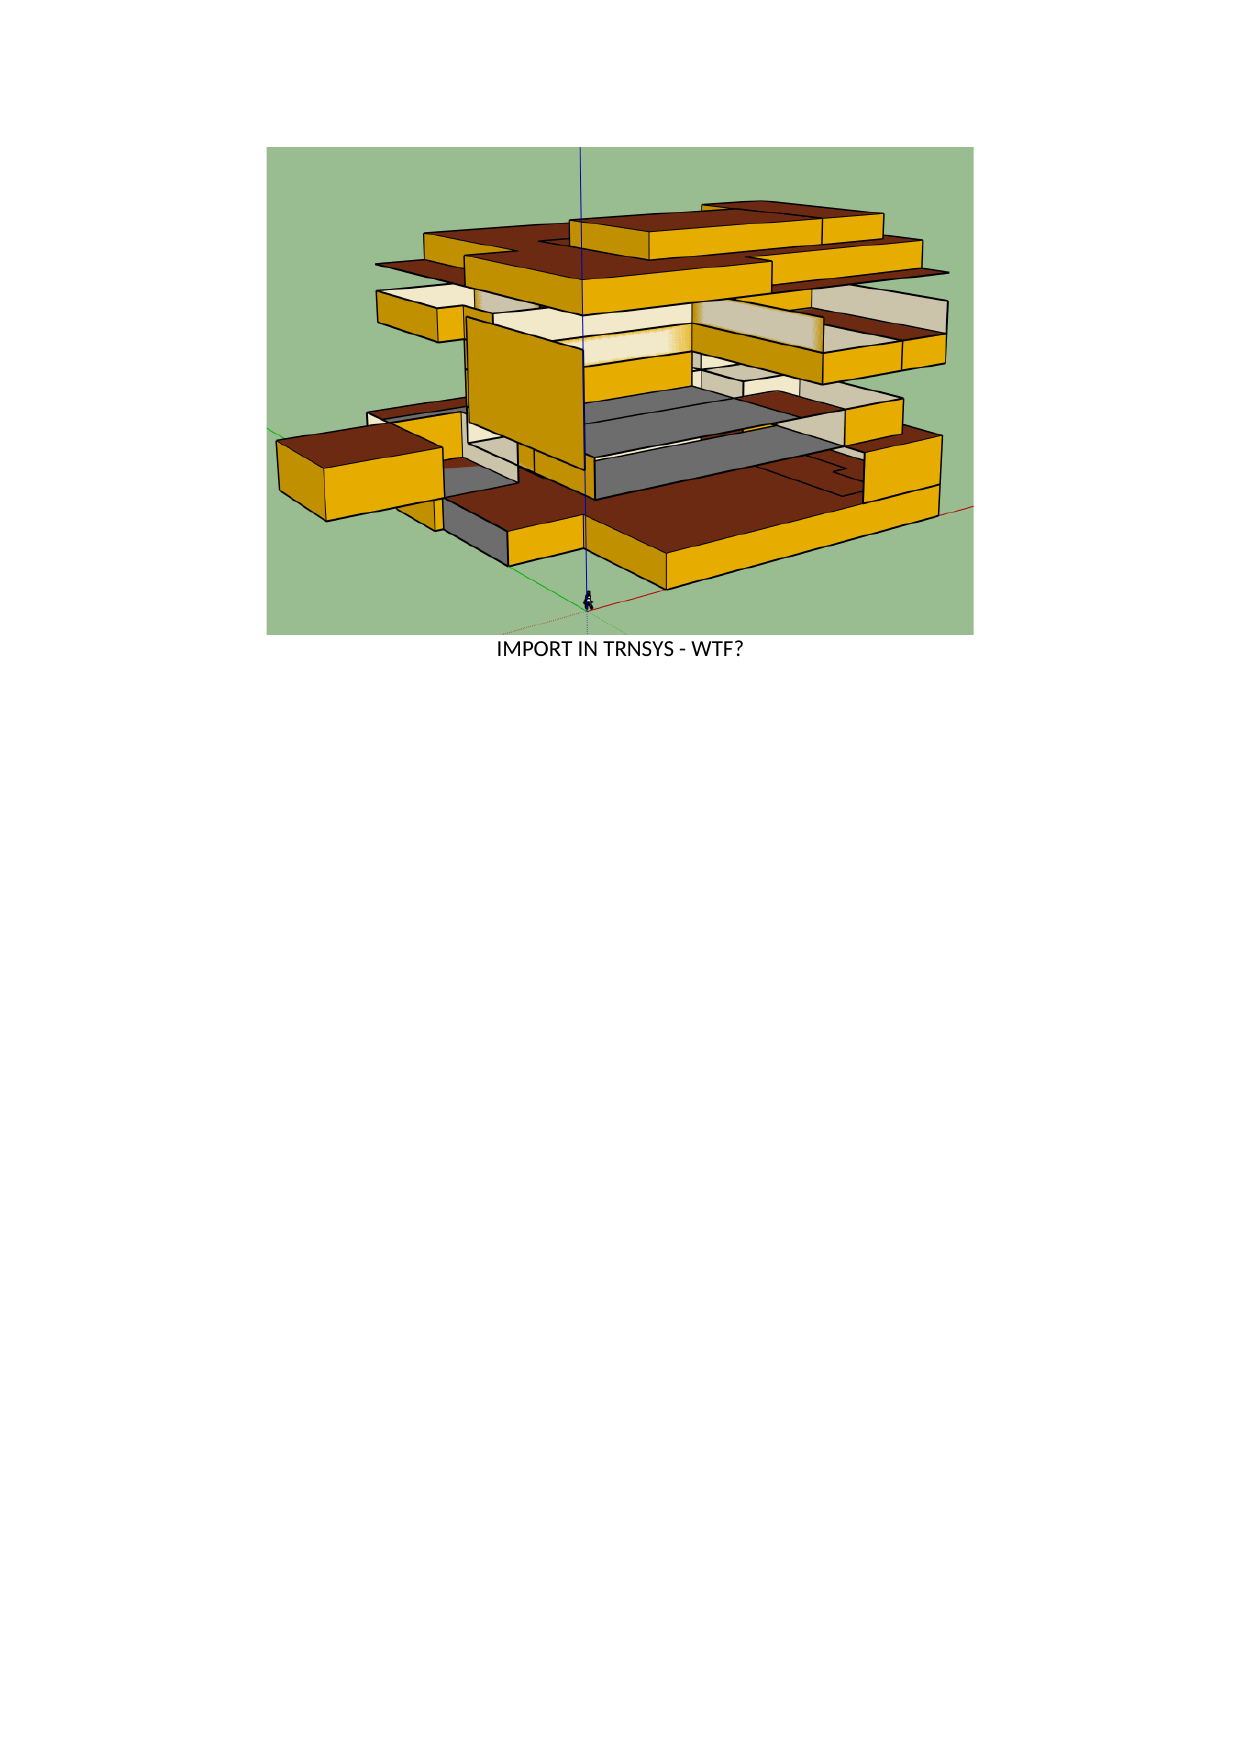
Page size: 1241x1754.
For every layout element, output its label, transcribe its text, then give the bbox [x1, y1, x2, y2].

text IMPORT IN TRNSYS - WTF? [148, 634, 1093, 662]
picture [266, 147, 974, 635]
